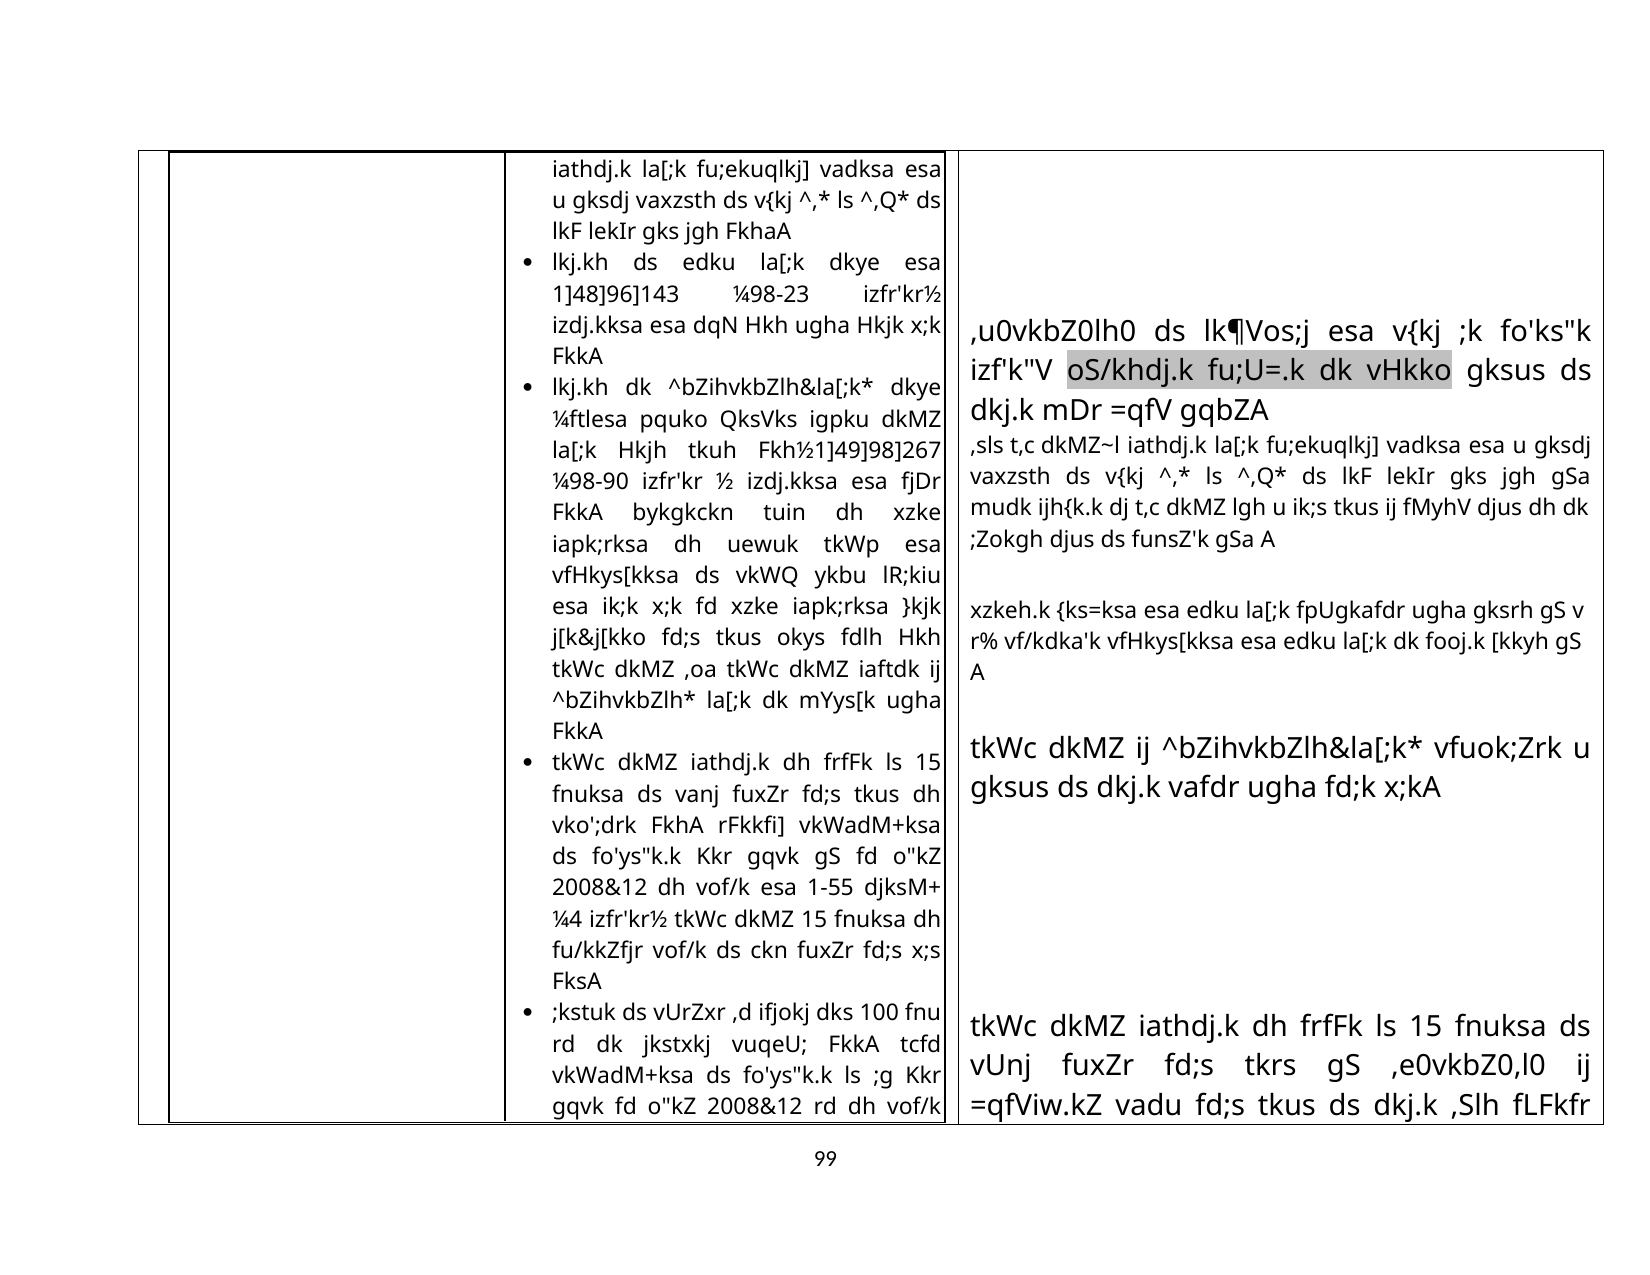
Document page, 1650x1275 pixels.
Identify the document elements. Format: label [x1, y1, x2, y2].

table_cell [139, 151, 958, 1124]
table_cell [959, 151, 1603, 1124]
